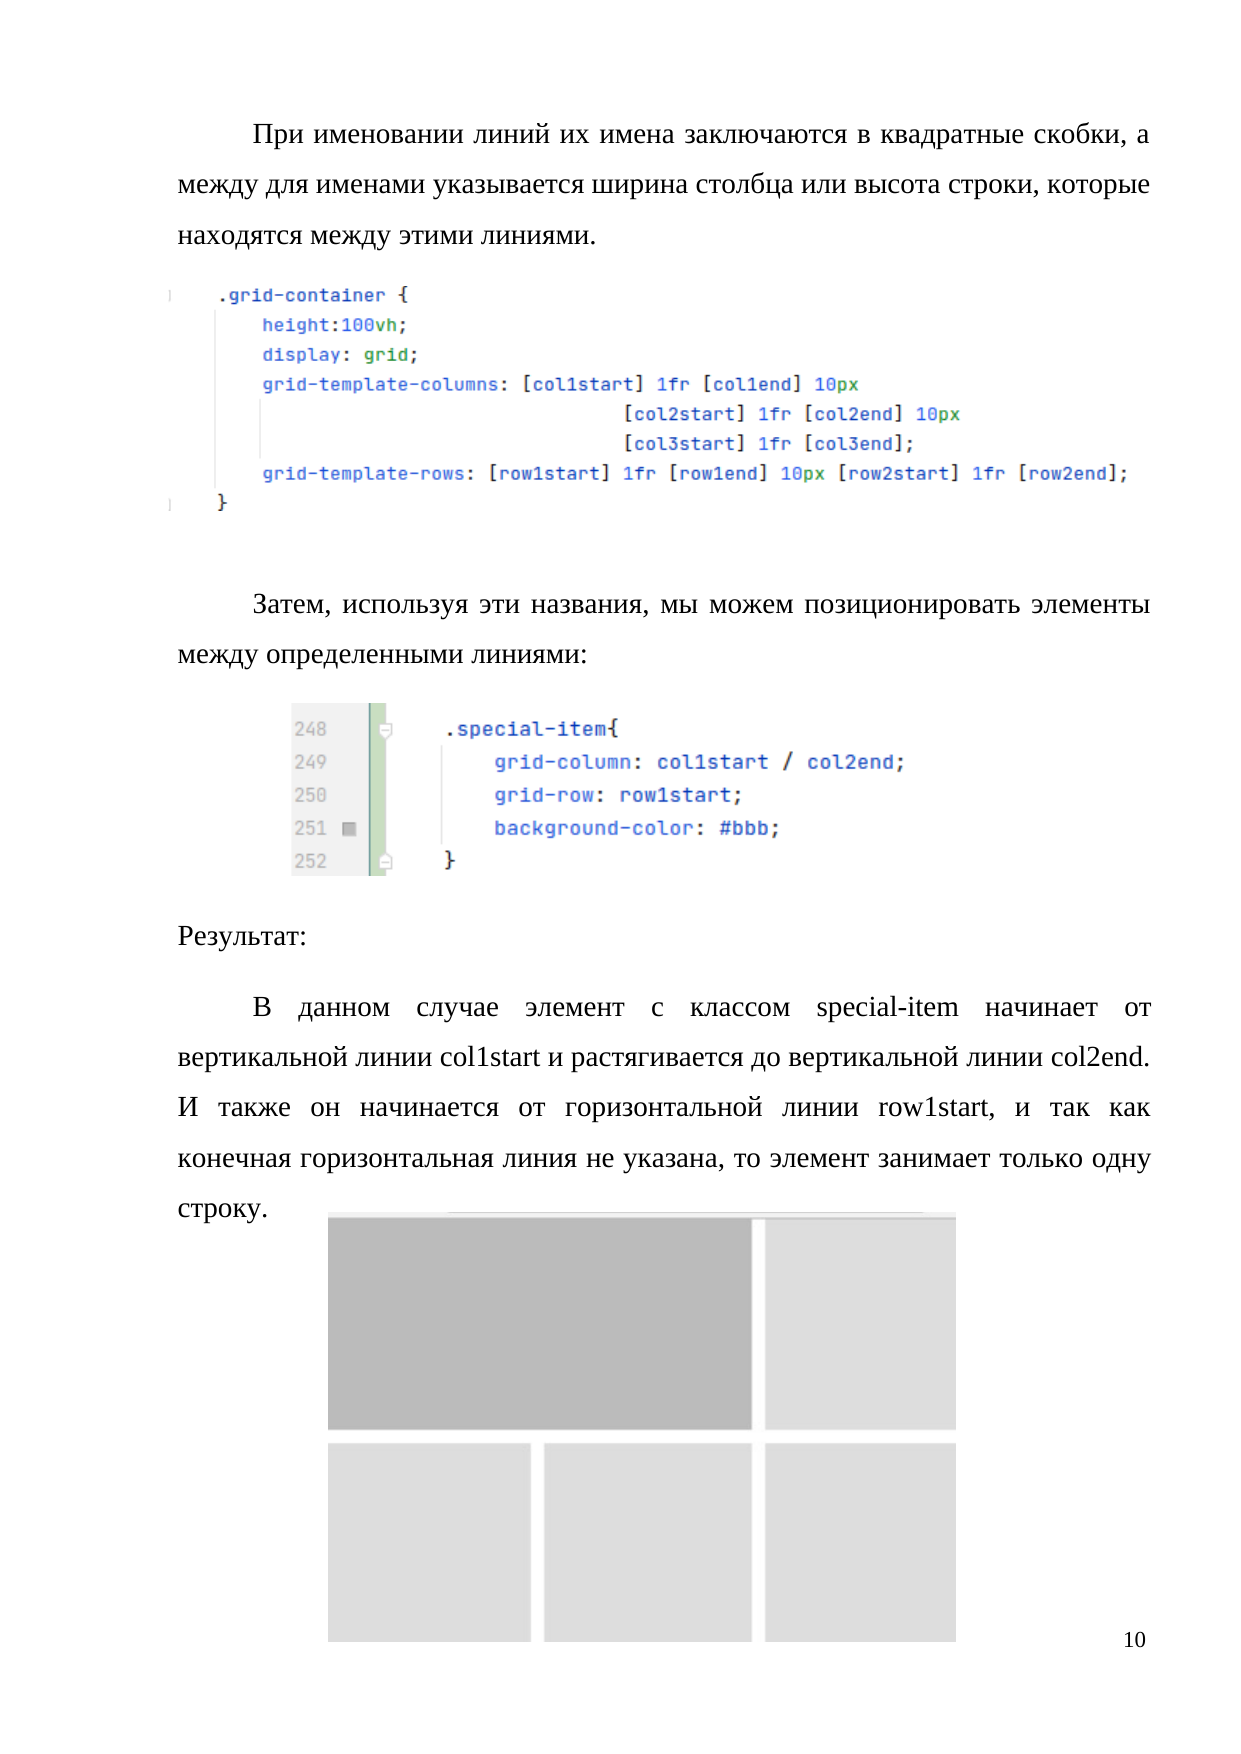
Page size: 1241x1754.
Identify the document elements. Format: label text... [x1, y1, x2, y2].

picture [291, 703, 904, 876]
picture [168, 286, 1127, 511]
text В данном случае элемент с классом special-item начинает от вертикальной линии col1start и растягивается до вертикальной линии col2end. И также он начинается от горизонтальной линии row1start, и так как конечная горизонтальная линия не указана, то элемент занимает только одну строку. [177, 989, 1151, 1223]
text При именовании линий их имена заключаются в квадратные скобки, а между для именами указывается ширина столбца или высота строки, которые находятся между этими линиями. [177, 116, 1151, 251]
text Результат: [177, 918, 1209, 951]
picture [328, 1212, 956, 1642]
text Затем, используя эти названия, мы можем позиционировать элементы между определенными линиями: [177, 586, 1151, 669]
